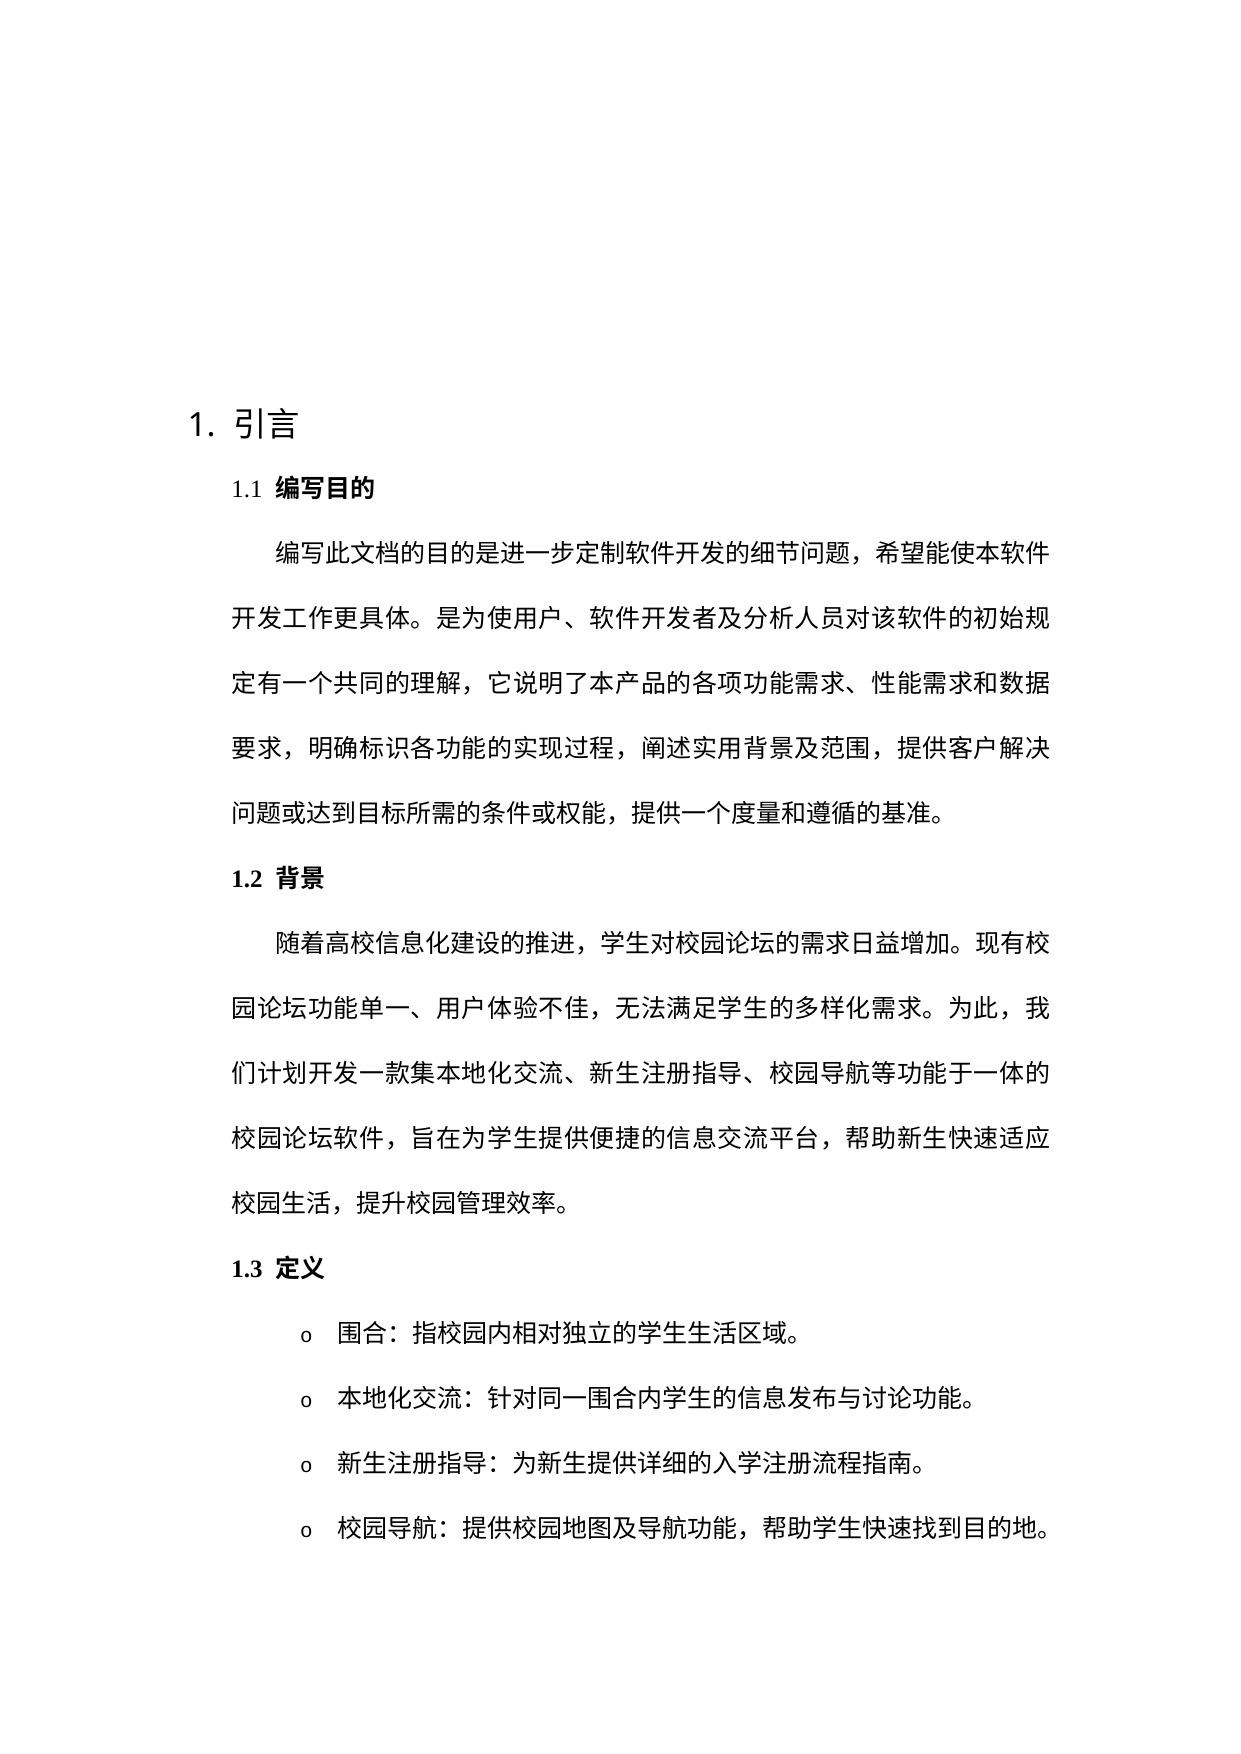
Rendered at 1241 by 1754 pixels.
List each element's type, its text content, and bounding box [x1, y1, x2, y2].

text 编写此文档的目的是进一步定制软件开发的细节问题，希望能使本软件开发工作更具体。是为使用户、软件开发者及分析人员对该软件的初始规定有一个共同的理解，它说明了本产品的各项功能需求、性能需求和数据要求，明确标识各功能的实现过程，阐述实用背景及范围，提供客户解决问题或达到目标所需的条件或权能，提供一个度量和遵循的基准。 [231, 519, 1053, 844]
list 引言 [187, 389, 1053, 454]
list 定义 [231, 1234, 1053, 1299]
list 围合：指校园内相对独立的学生生活区域。 [300, 1299, 1053, 1364]
list 背景 [231, 844, 1053, 909]
list 编写目的 [231, 454, 1053, 519]
text 随着高校信息化建设的推进，学生对校园论坛的需求日益增加。现有校园论坛功能单一、用户体验不佳，无法满足学生的多样化需求。为此，我们计划开发一款集本地化交流、新生注册指导、校园导航等功能于一体的校园论坛软件，旨在为学生提供便捷的信息交流平台，帮助新生快速适应校园生活，提升校园管理效率。 [231, 909, 1053, 1234]
list 校园导航：提供校园地图及导航功能，帮助学生快速找到目的地。 [300, 1494, 1053, 1559]
list 本地化交流：针对同一围合内学生的信息发布与讨论功能。 [300, 1364, 1053, 1429]
list 新生注册指导：为新生提供详细的入学注册流程指南。 [300, 1429, 1053, 1494]
